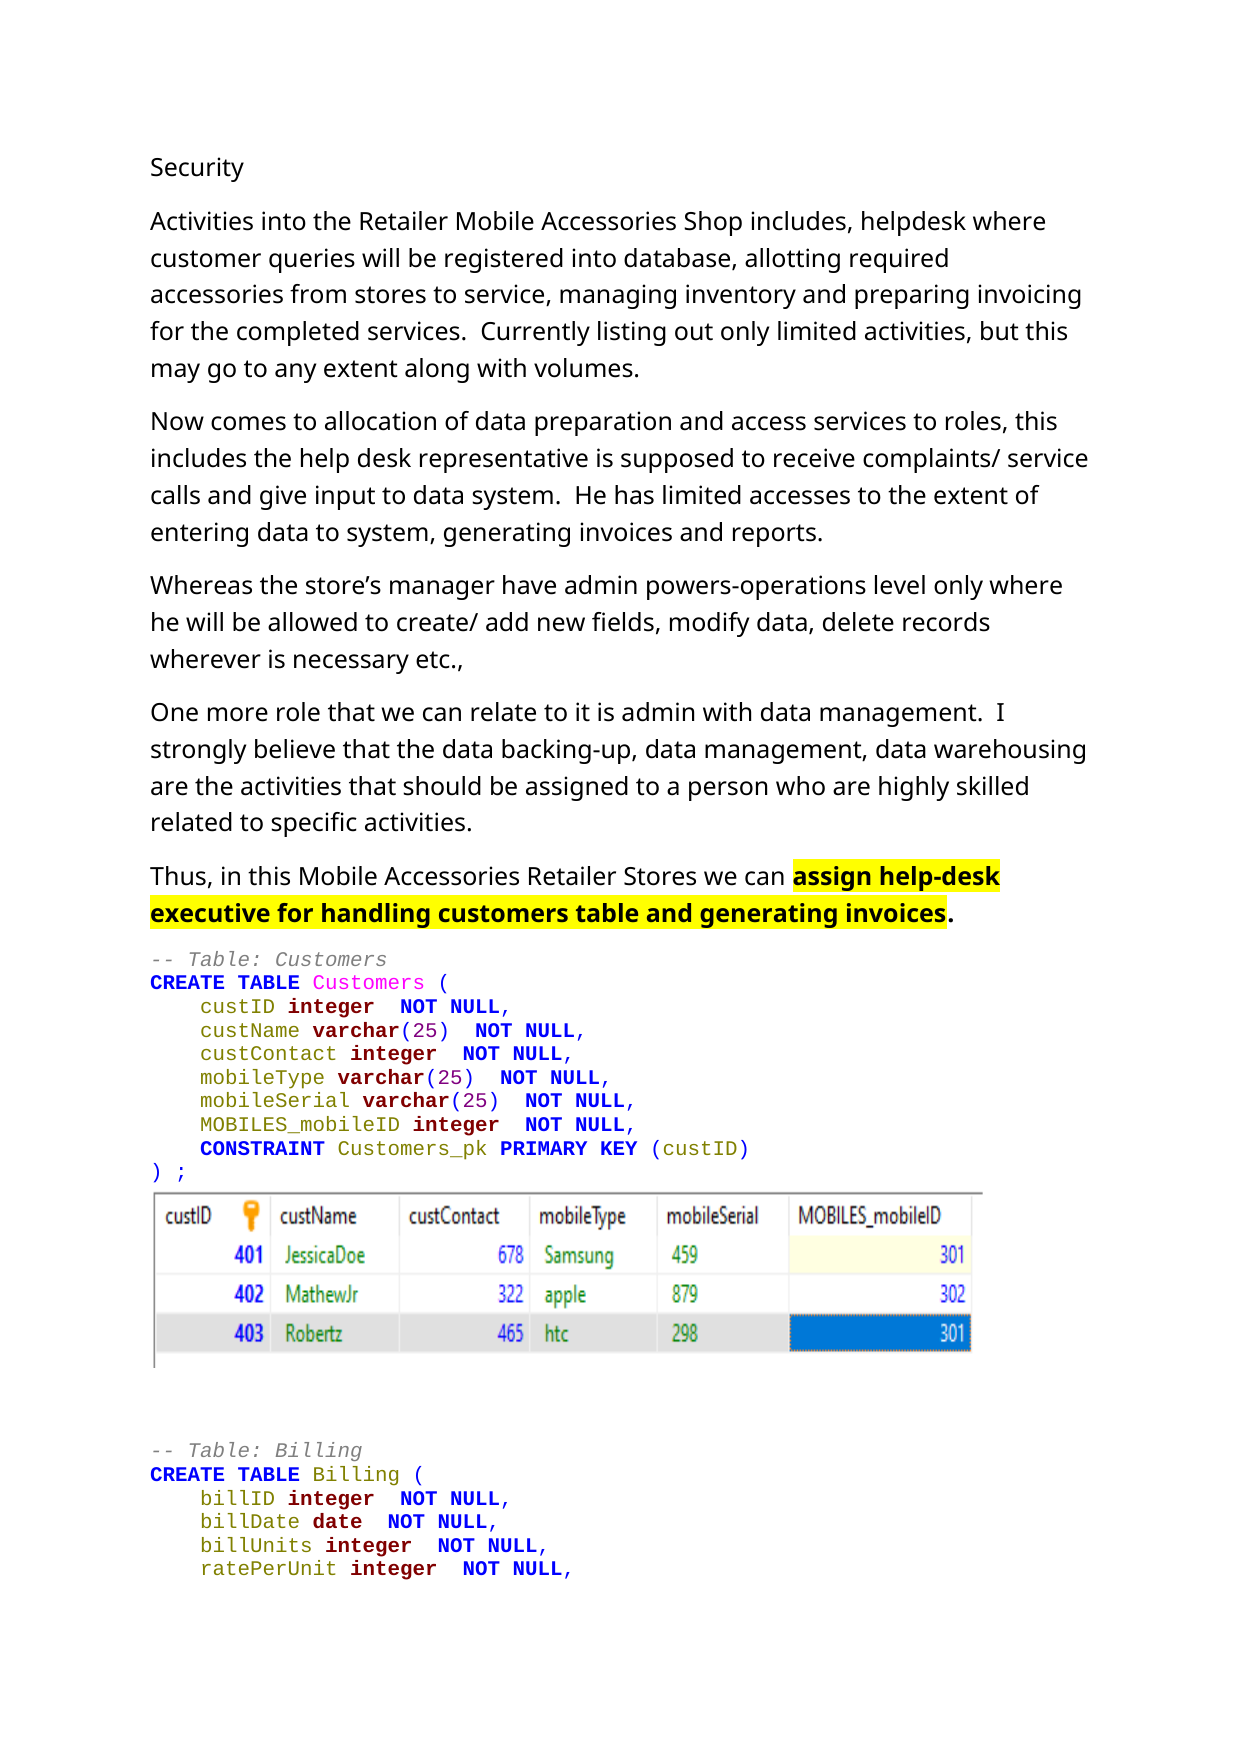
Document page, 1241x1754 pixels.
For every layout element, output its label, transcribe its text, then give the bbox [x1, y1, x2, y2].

text CONSTRAINT Customers_pk PRIMARY KEY (custID) [150, 1138, 1090, 1161]
text -- Table: Customers [150, 949, 1090, 972]
text Whereas the store’s manager have admin powers-operations level only where he will be allowed to create/ add new fields, modify data, delete records wherever is necessary etc., [150, 568, 1090, 675]
text billDate date NOT NULL, [150, 1511, 1090, 1535]
text billID integer NOT NULL, [150, 1487, 1090, 1511]
text Now comes to allocation of data preparation and access services to roles, this includes the help desk representative is supposed to receive complaints/ service calls and give input to data system. He has limited accesses to the extent of entering data to system, generating invoices and reports. [150, 404, 1090, 548]
text Security [150, 150, 1090, 184]
text mobileSerial varchar(25) NOT NULL, [150, 1091, 1090, 1114]
text mobileType varchar(25) NOT NULL, [150, 1067, 1090, 1091]
picture [150, 1185, 983, 1368]
text custName varchar(25) NOT NULL, [150, 1019, 1090, 1043]
text -- Table: Billing [150, 1440, 1090, 1464]
text billUnits integer NOT NULL, [150, 1535, 1090, 1558]
text Activities into the Retailer Mobile Accessories Shop includes, helpdesk where customer queries will be registered into database, allotting required accessories from stores to service, managing inventory and preparing invoicing for the completed services. Currently listing out only limited activities, but this may go to any extent along with volumes. [150, 203, 1090, 384]
text Thus, in this Mobile Accessories Retailer Stores we can assign help-desk executive for handling customers table and generating invoices. [150, 858, 1090, 929]
text One more role that we can relate to it is admin with data management. I strongly believe that the data backing-up, data management, data warehousing are the activities that should be assigned to a person who are highly skilled related to specific activities. [150, 695, 1090, 839]
text MOBILES_mobileID integer NOT NULL, [150, 1114, 1090, 1138]
text CREATE TABLE Customers ( [150, 972, 1090, 996]
text custContact integer NOT NULL, [150, 1043, 1090, 1067]
text custID integer NOT NULL, [150, 996, 1090, 1019]
text ratePerUnit integer NOT NULL, [150, 1558, 1090, 1582]
text ) ; [150, 1161, 1090, 1185]
text CREATE TABLE Billing ( [150, 1464, 1090, 1487]
